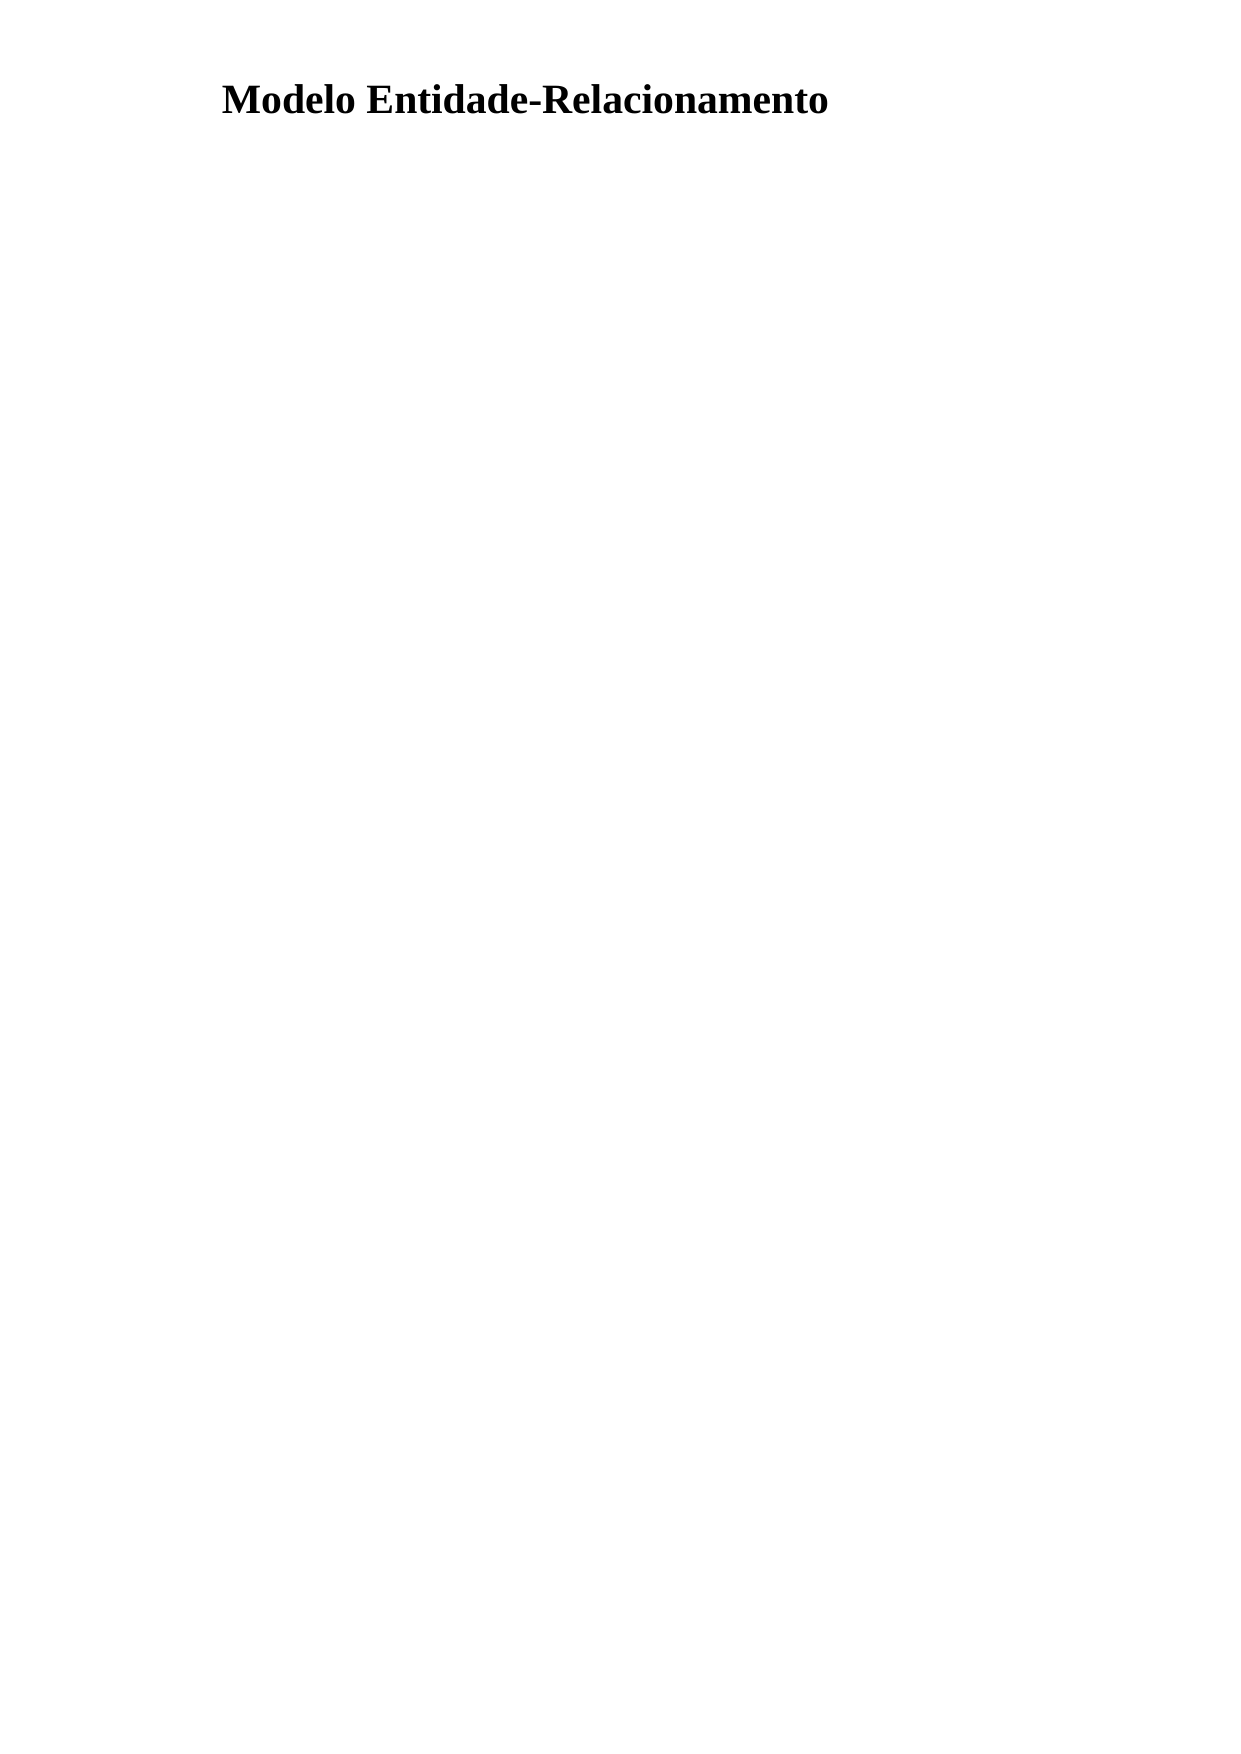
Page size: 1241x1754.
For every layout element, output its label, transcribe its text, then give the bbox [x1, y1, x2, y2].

list Modelo Entidade-Relacionamento [222, 75, 1063, 155]
